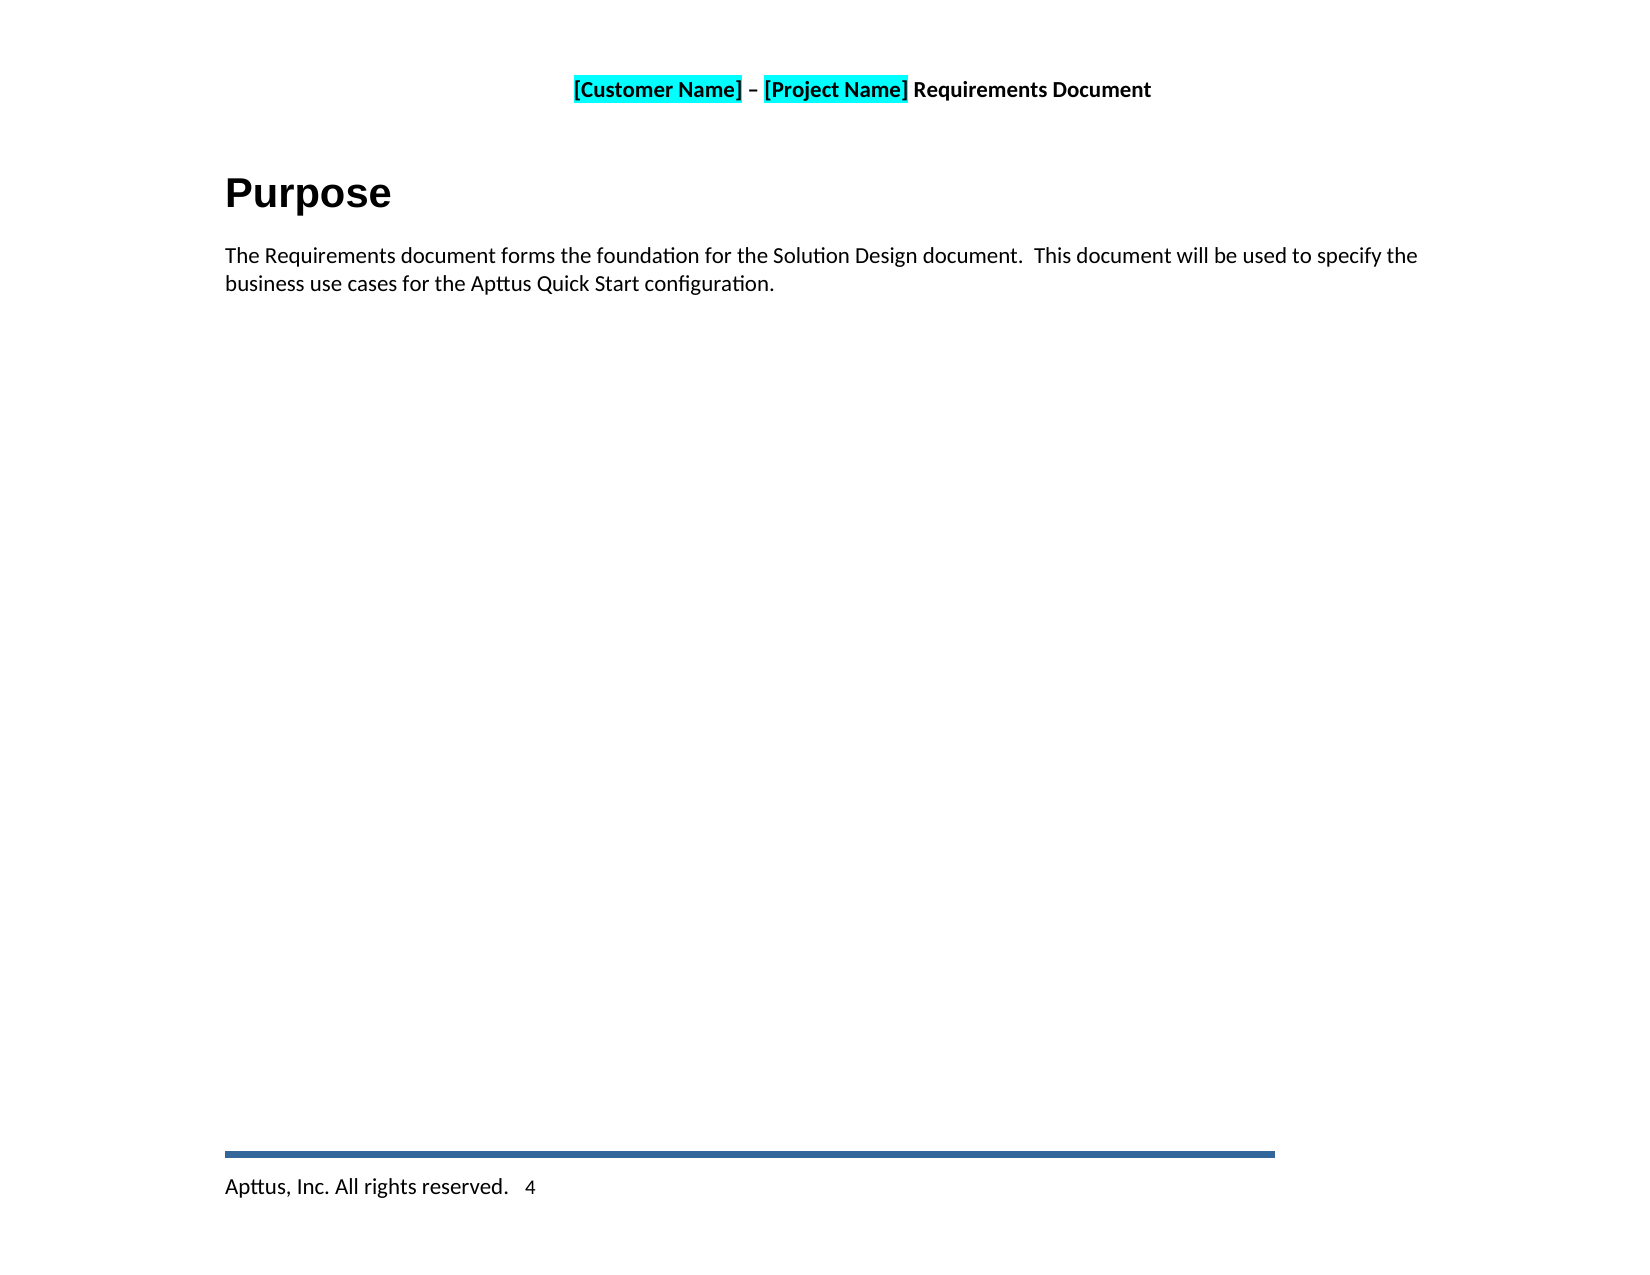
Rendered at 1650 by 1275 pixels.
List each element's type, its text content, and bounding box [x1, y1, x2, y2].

subtitle Purpose [225, 168, 1500, 216]
text The Requirements document forms the foundation for the Solution Design document. This document will be used to specify the business use cases for the Apttus Quick Start configuration. [225, 241, 1500, 297]
